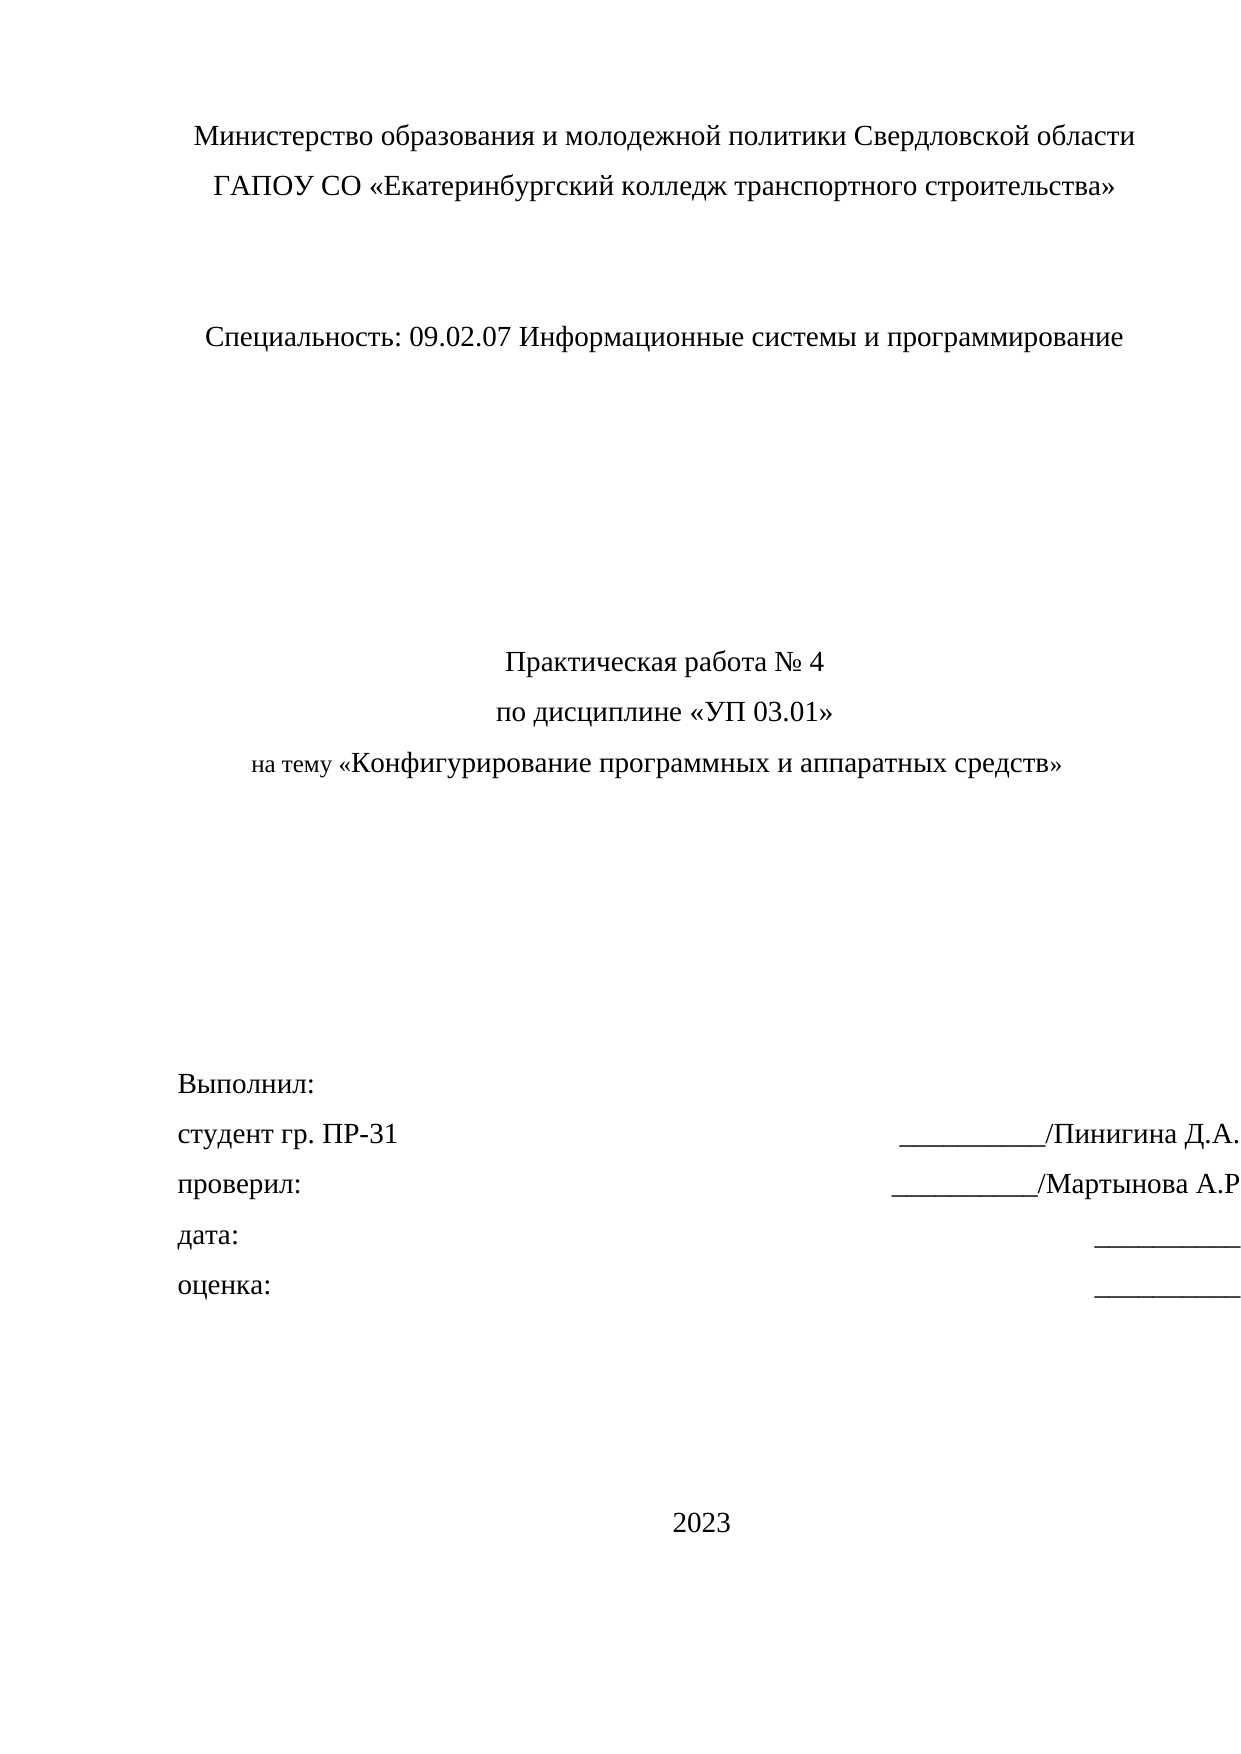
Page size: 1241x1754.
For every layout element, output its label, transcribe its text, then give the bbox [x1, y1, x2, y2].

text по дисциплине «» [177, 694, 1152, 728]
text студент гр. ПР-31 __________/Пинигина Д.А. [177, 1116, 1152, 1150]
text оценка: __________ [177, 1267, 1152, 1301]
text Специальность: 09.02.07 Информационные системы и программирование [177, 319, 1152, 352]
text ГАПОУ СО «Екатеринбургский колледж транспортного строительства» [177, 168, 1152, 202]
text проверил: __________/ [177, 1167, 1152, 1200]
text на тему «» [177, 745, 1152, 778]
text Министерство образования и молодежной политики Свердловской области [177, 118, 1152, 152]
text Выполнил: [177, 1066, 1152, 1099]
text дата: __________ [177, 1217, 1152, 1251]
